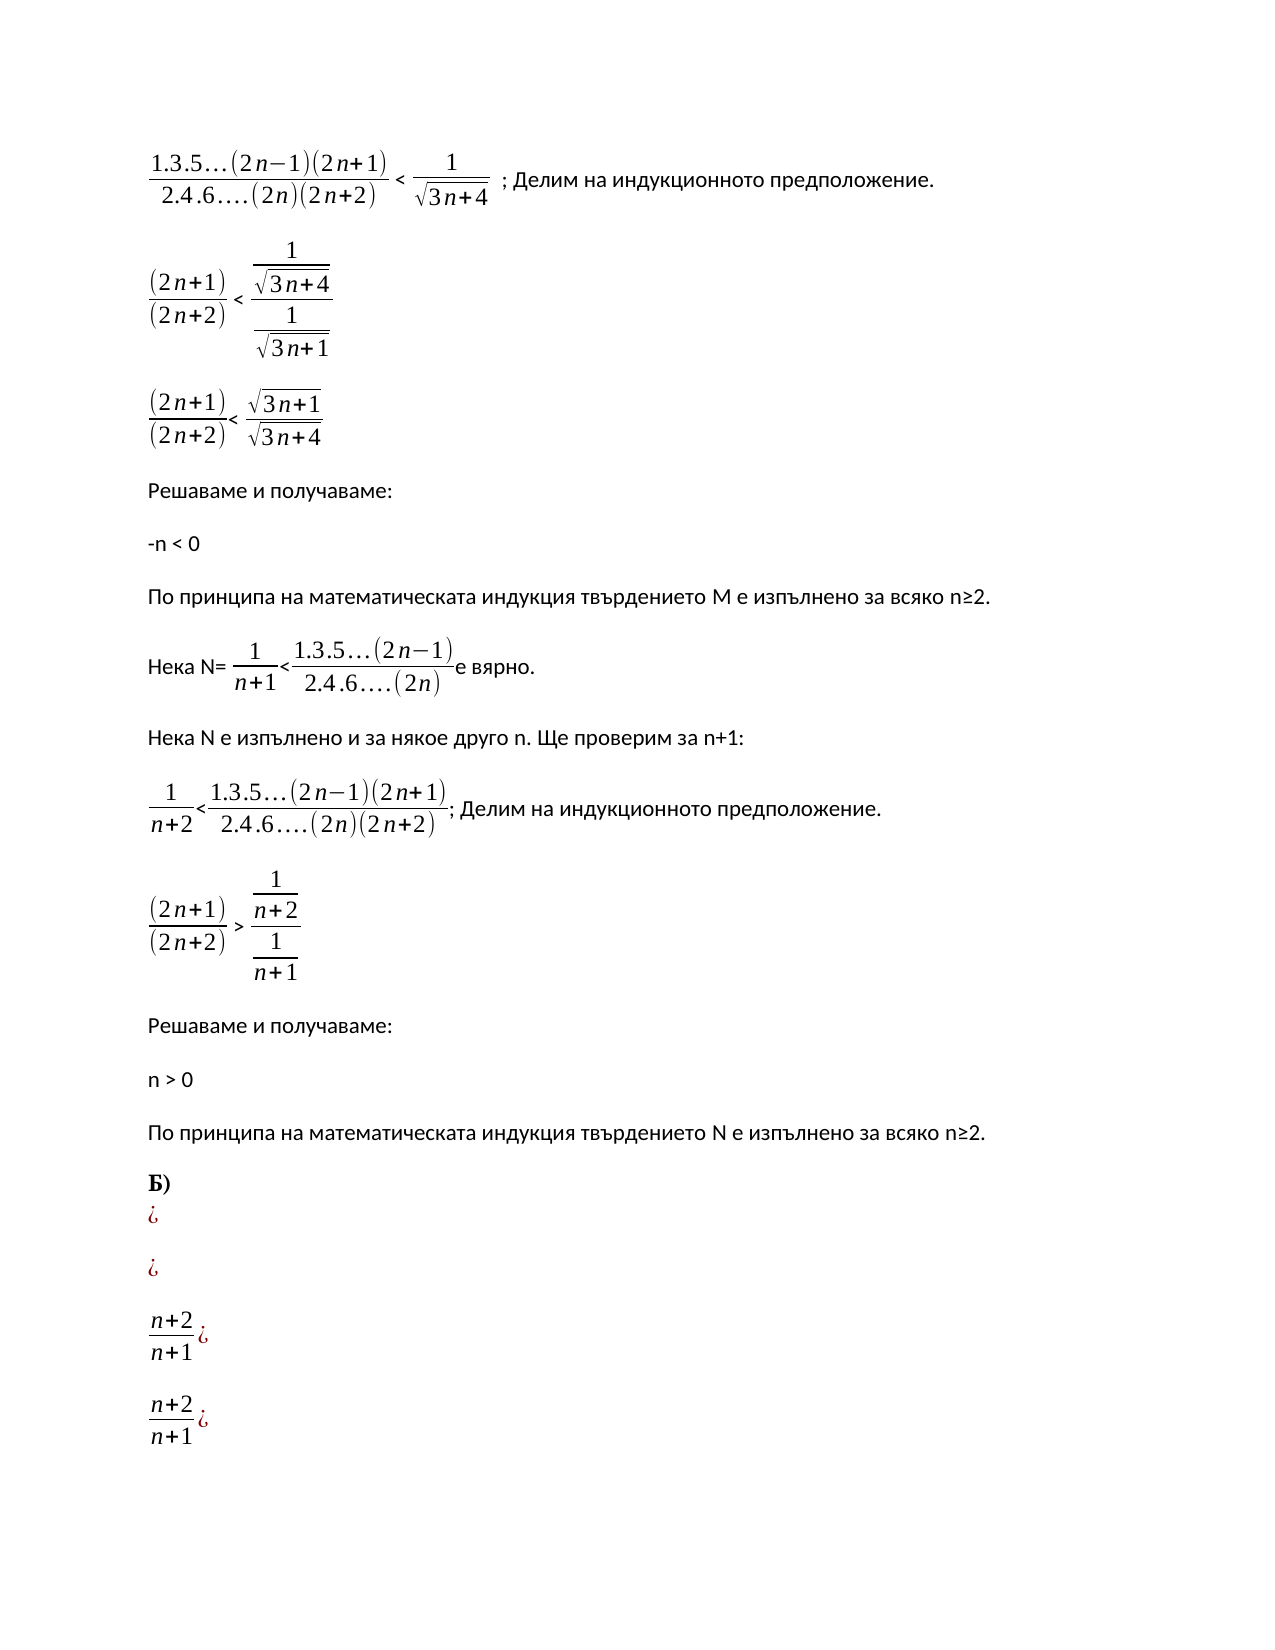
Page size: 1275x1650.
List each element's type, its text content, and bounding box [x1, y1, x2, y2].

text По принципа на математическата индукция твърдението M е изпълнено за всяко n≥2. [148, 582, 1127, 610]
text Нека N е изпълнено и за някое друго n. Ще проверим за n+1: [148, 723, 1127, 751]
text < [148, 387, 1127, 451]
text -n < 0 [148, 529, 1127, 557]
text Решаваме и получаваме: [148, 476, 1127, 504]
subtitle Б) [148, 1171, 1127, 1197]
text Нека N= <е вярно. [148, 635, 1127, 698]
text < [148, 236, 1127, 362]
text > [148, 865, 1127, 987]
text n > 0 [148, 1065, 1127, 1093]
text <; Делим на индукционното предположение. [148, 776, 1127, 840]
text < ; Делим на индукционното предположение. [148, 148, 1127, 211]
text По принципа на математическата индукция твърдението N е изпълнено за всяко n≥2. [148, 1118, 1127, 1146]
text Решаваме и получаваме: [148, 1012, 1127, 1040]
